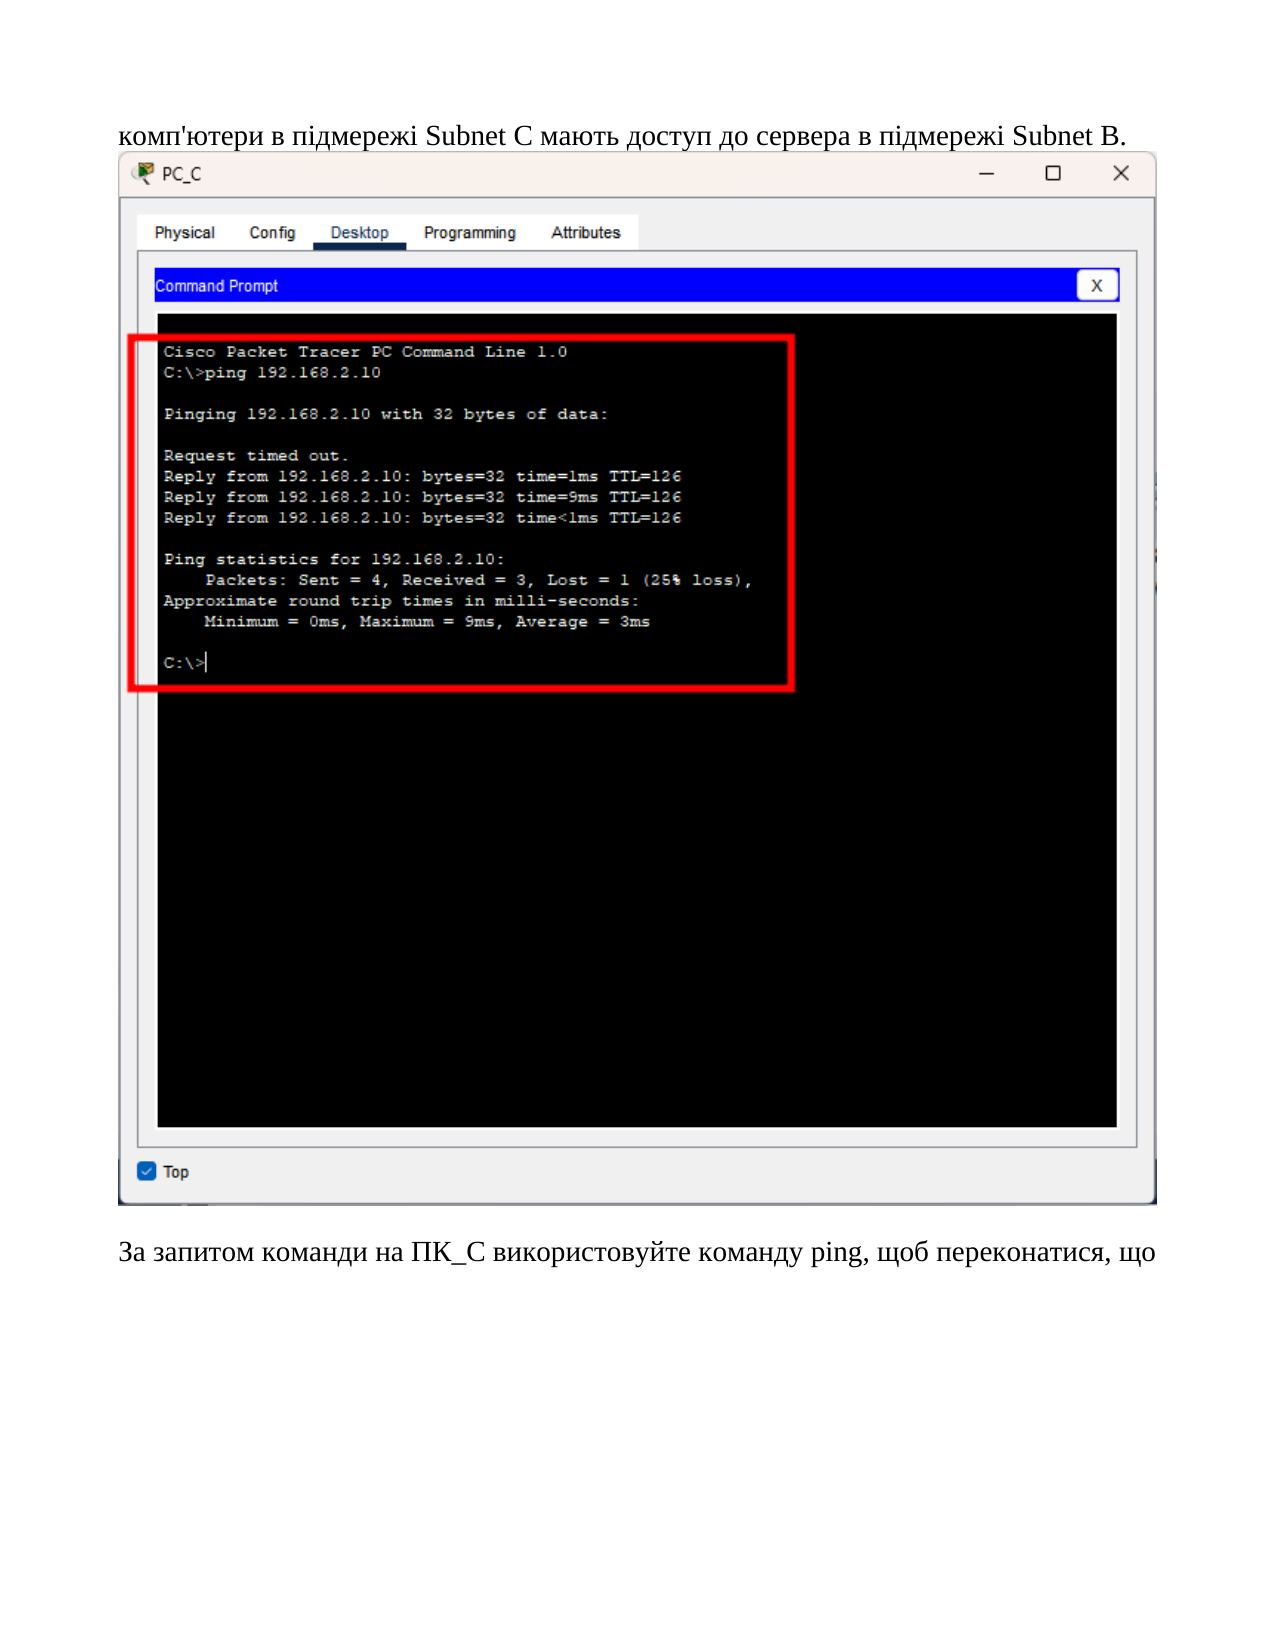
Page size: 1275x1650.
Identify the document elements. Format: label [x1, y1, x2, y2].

picture [118, 151, 1157, 1206]
text [118, 1206, 1157, 1267]
text [118, 118, 1157, 151]
